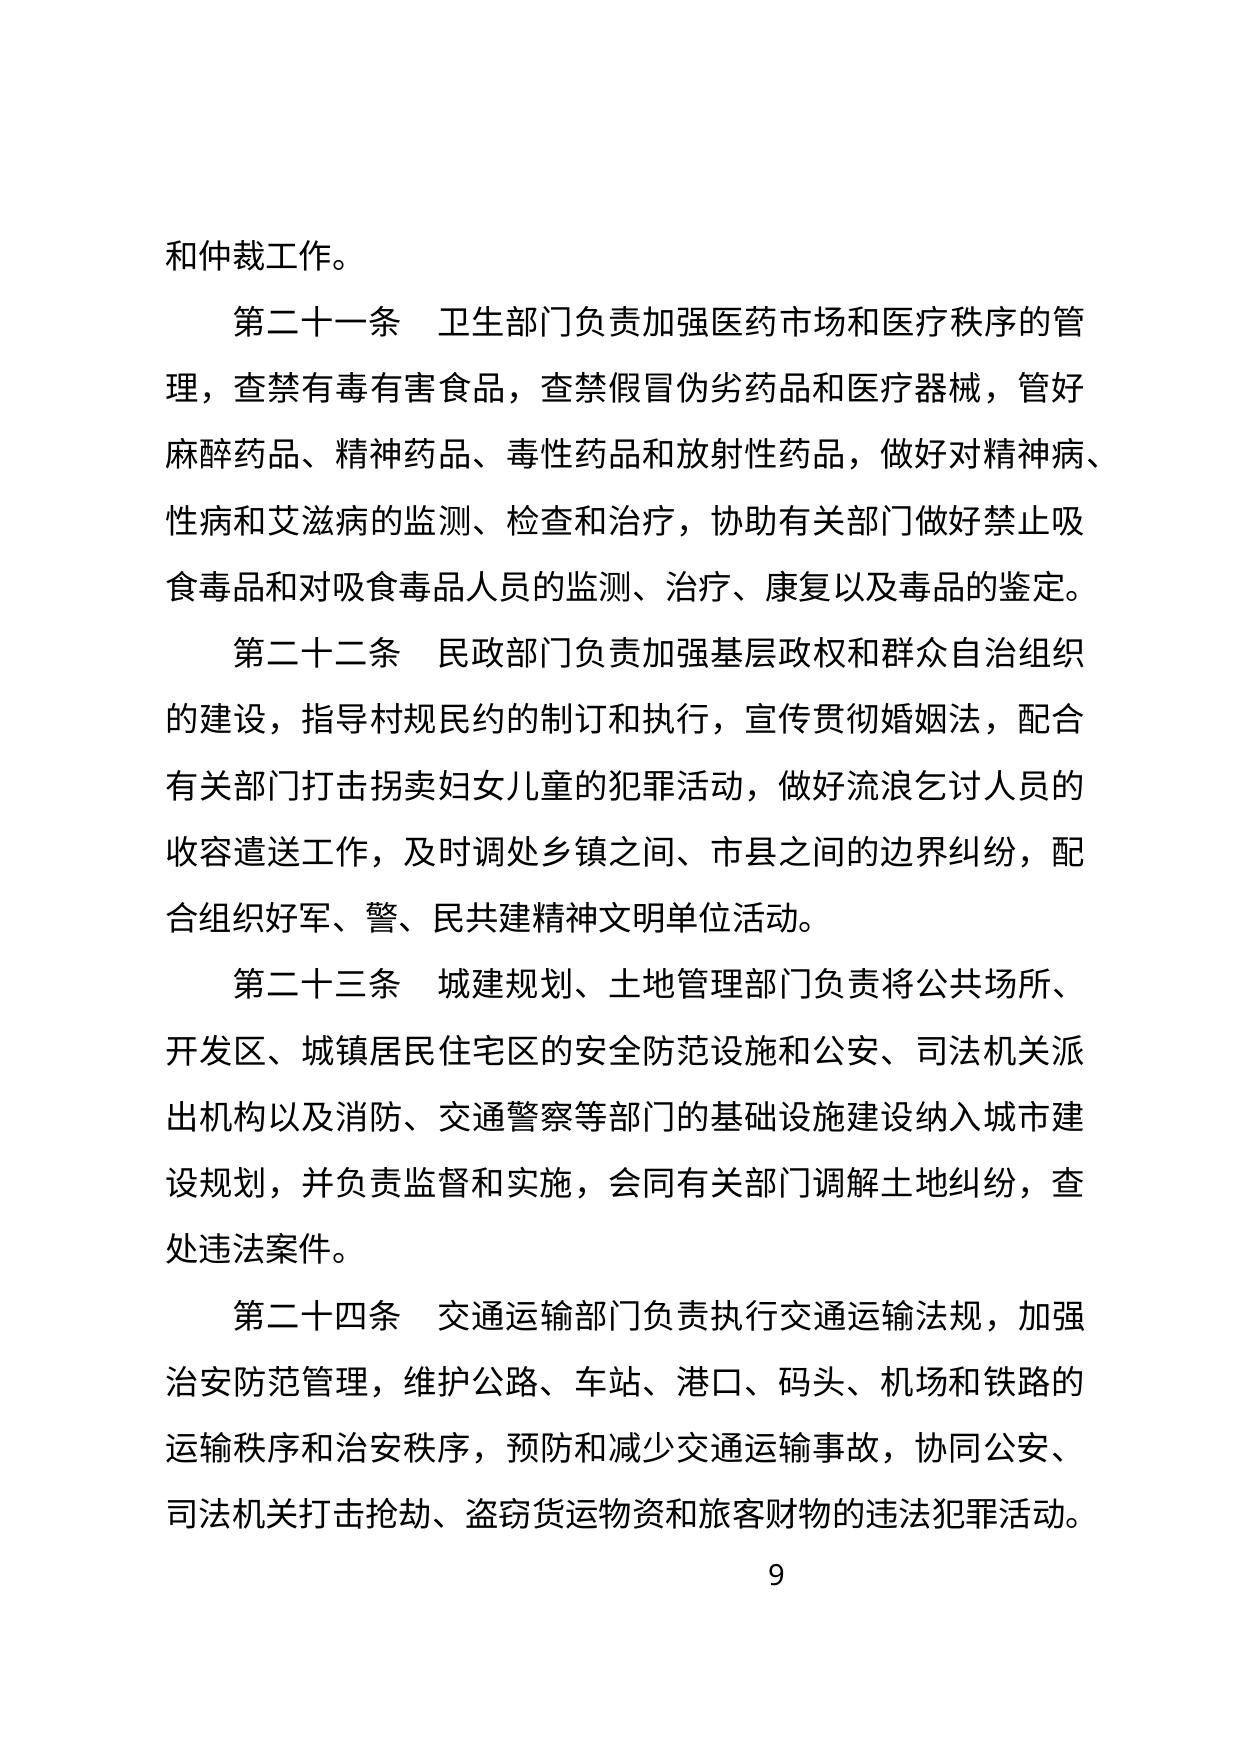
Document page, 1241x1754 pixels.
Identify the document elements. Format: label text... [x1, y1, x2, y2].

text 第二十二条 民政部门负责加强基层政权和群众自治组织的建设，指导村规民约的制订和执行，宣传贯彻婚姻法，配合有关部门打击拐卖妇女儿童的犯罪活动，做好流浪乞讨人员的收容遣送工作，及时调处乡镇之间、市县之间的边界纠纷，配合组织好军、警、民共建精神文明单位活动。 [165, 618, 1087, 949]
text 第二十一条 卫生部门负责加强医药市场和医疗秩序的管理，查禁有毒有害食品，查禁假冒伪劣药品和医疗器械，管好麻醉药品、精神药品、毒性药品和放射性药品，做好对精神病、性病和艾滋病的监测、检查和治疗，协助有关部门做好禁止吸食毒品和对吸食毒品人员的监测、治疗、康复以及毒品的鉴定。 [165, 287, 1087, 618]
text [165, 220, 1087, 287]
text 第二十三条 城建规划、土地管理部门负责将公共场所、开发区、城镇居民住宅区的安全防范设施和公安、司法机关派出机构以及消防、交通警察等部门的基础设施建设纳入城市建设规划，并负责监督和实施，会同有关部门调解土地纠纷，查处违法案件。 [165, 949, 1087, 1280]
text 第二十四条 交通运输部门负责执行交通运输法规，加强治安防范管理，维护公路、车站、港口、码头、机场和铁路的运输秩序和治安秩序，预防和减少交通运输事故，协同公安、司法机关打击抢劫、盗窃货运物资和旅客财物的违法犯罪活动。 [165, 1280, 1087, 1545]
